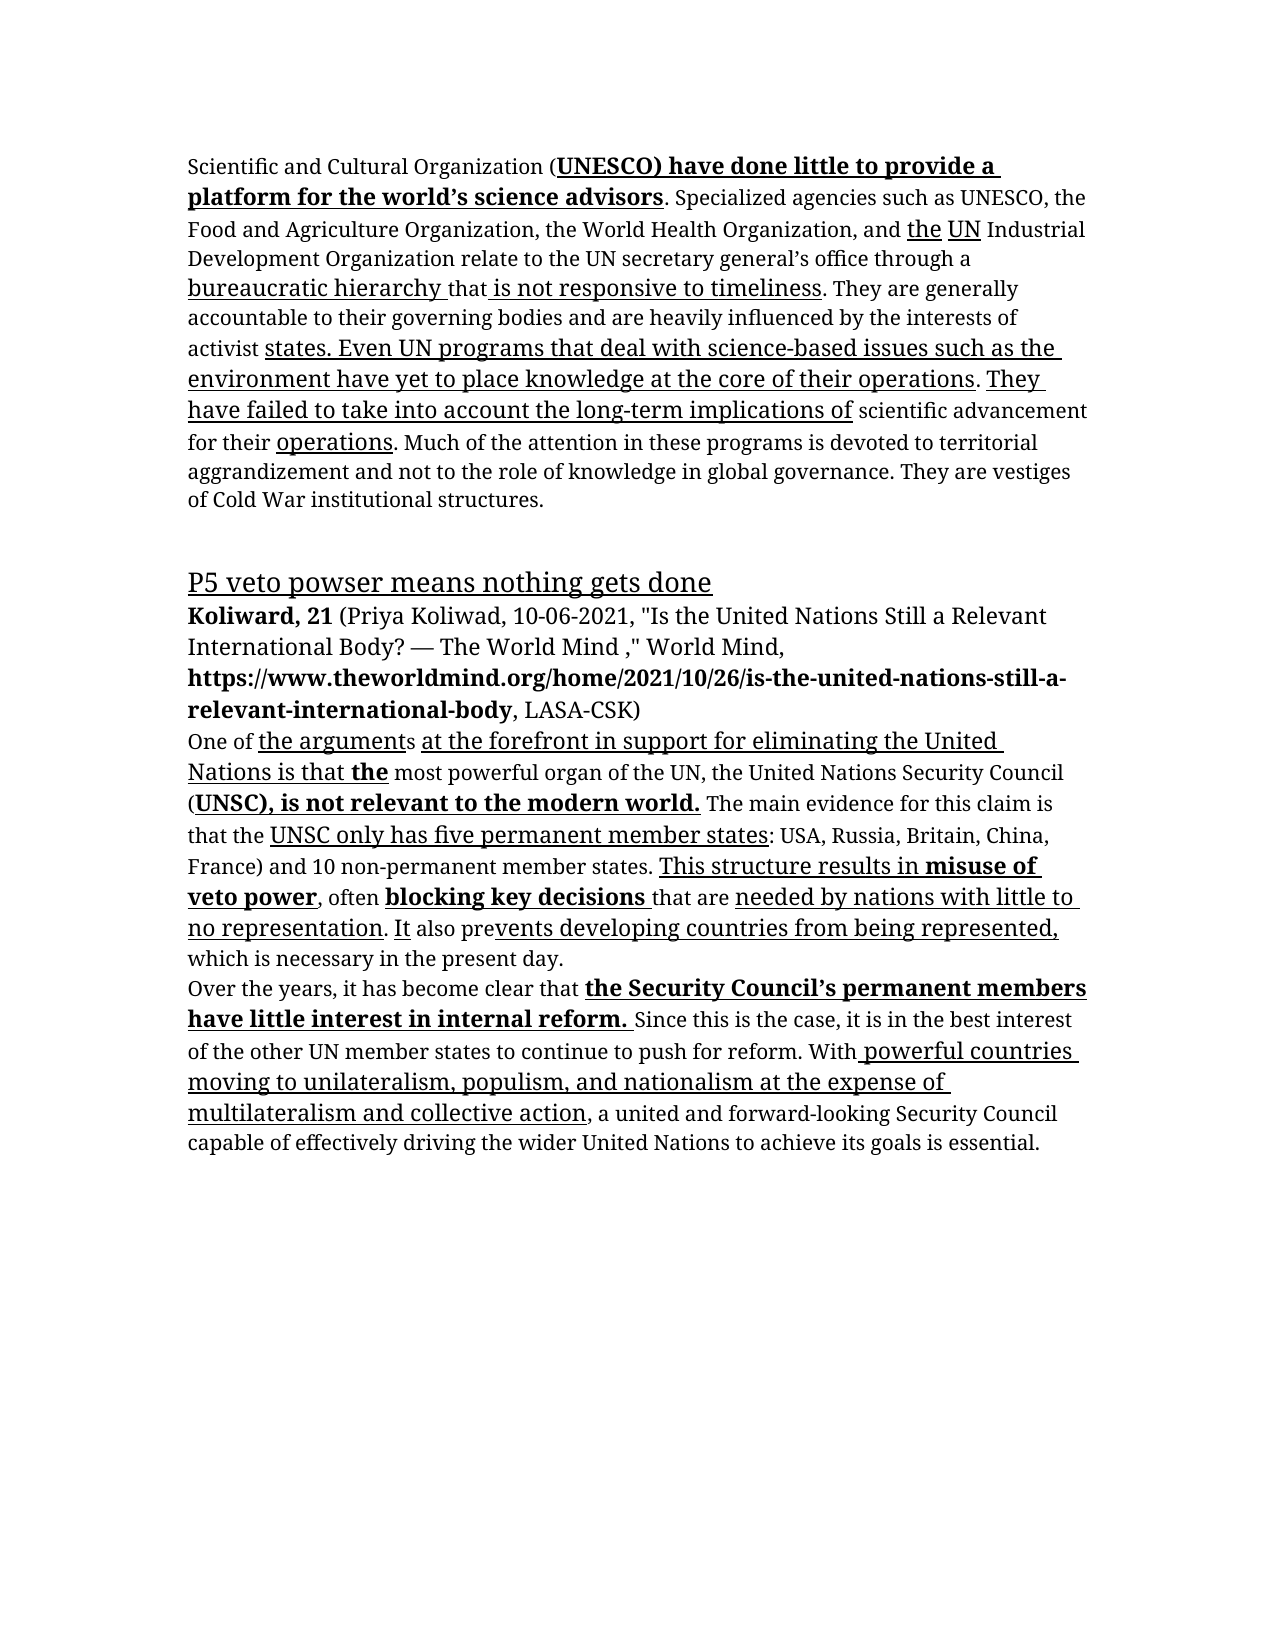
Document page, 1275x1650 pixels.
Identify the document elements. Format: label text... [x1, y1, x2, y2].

text Over the years, it has become clear that the Security Council’s permanent members have little interest in internal reform. Since this is the case, it is in the best interest of the other UN member states to continue to push for reform. With powerful countries moving to unilateralism, populism, and nationalism at the expense of multilateralism and collective action, a united and forward-looking Security Council capable of effectively driving the wider United Nations to achieve its goals is essential. [187, 972, 1087, 1157]
subtitle P5 veto powser means nothing gets done [187, 563, 1087, 600]
text One of the arguments at the forefront in support for eliminating the United Nations is that the most powerful organ of the UN, the United Nations Security Council (UNSC), is not relevant to the modern world. The main evidence for this claim is that the UNSC only has five permanent member states: USA, Russia, Britain, China, France) and 10 non-permanent member states. This structure results in misuse of veto power, often blocking key decisions that are needed by nations with little to no representation. It also prevents developing countries from being represented, which is necessary in the present day. [187, 725, 1087, 972]
text Koliward, 21 (Priya Koliwad, 10-06-2021, "Is the United Nations Still a Relevant International Body? — The World Mind ," World Mind, https://www.theworldmind.org/home/2021/10/26/is-the-united-nations-still-a-relevant-international-body, LASA-CSK) [187, 600, 1087, 725]
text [187, 150, 1087, 514]
